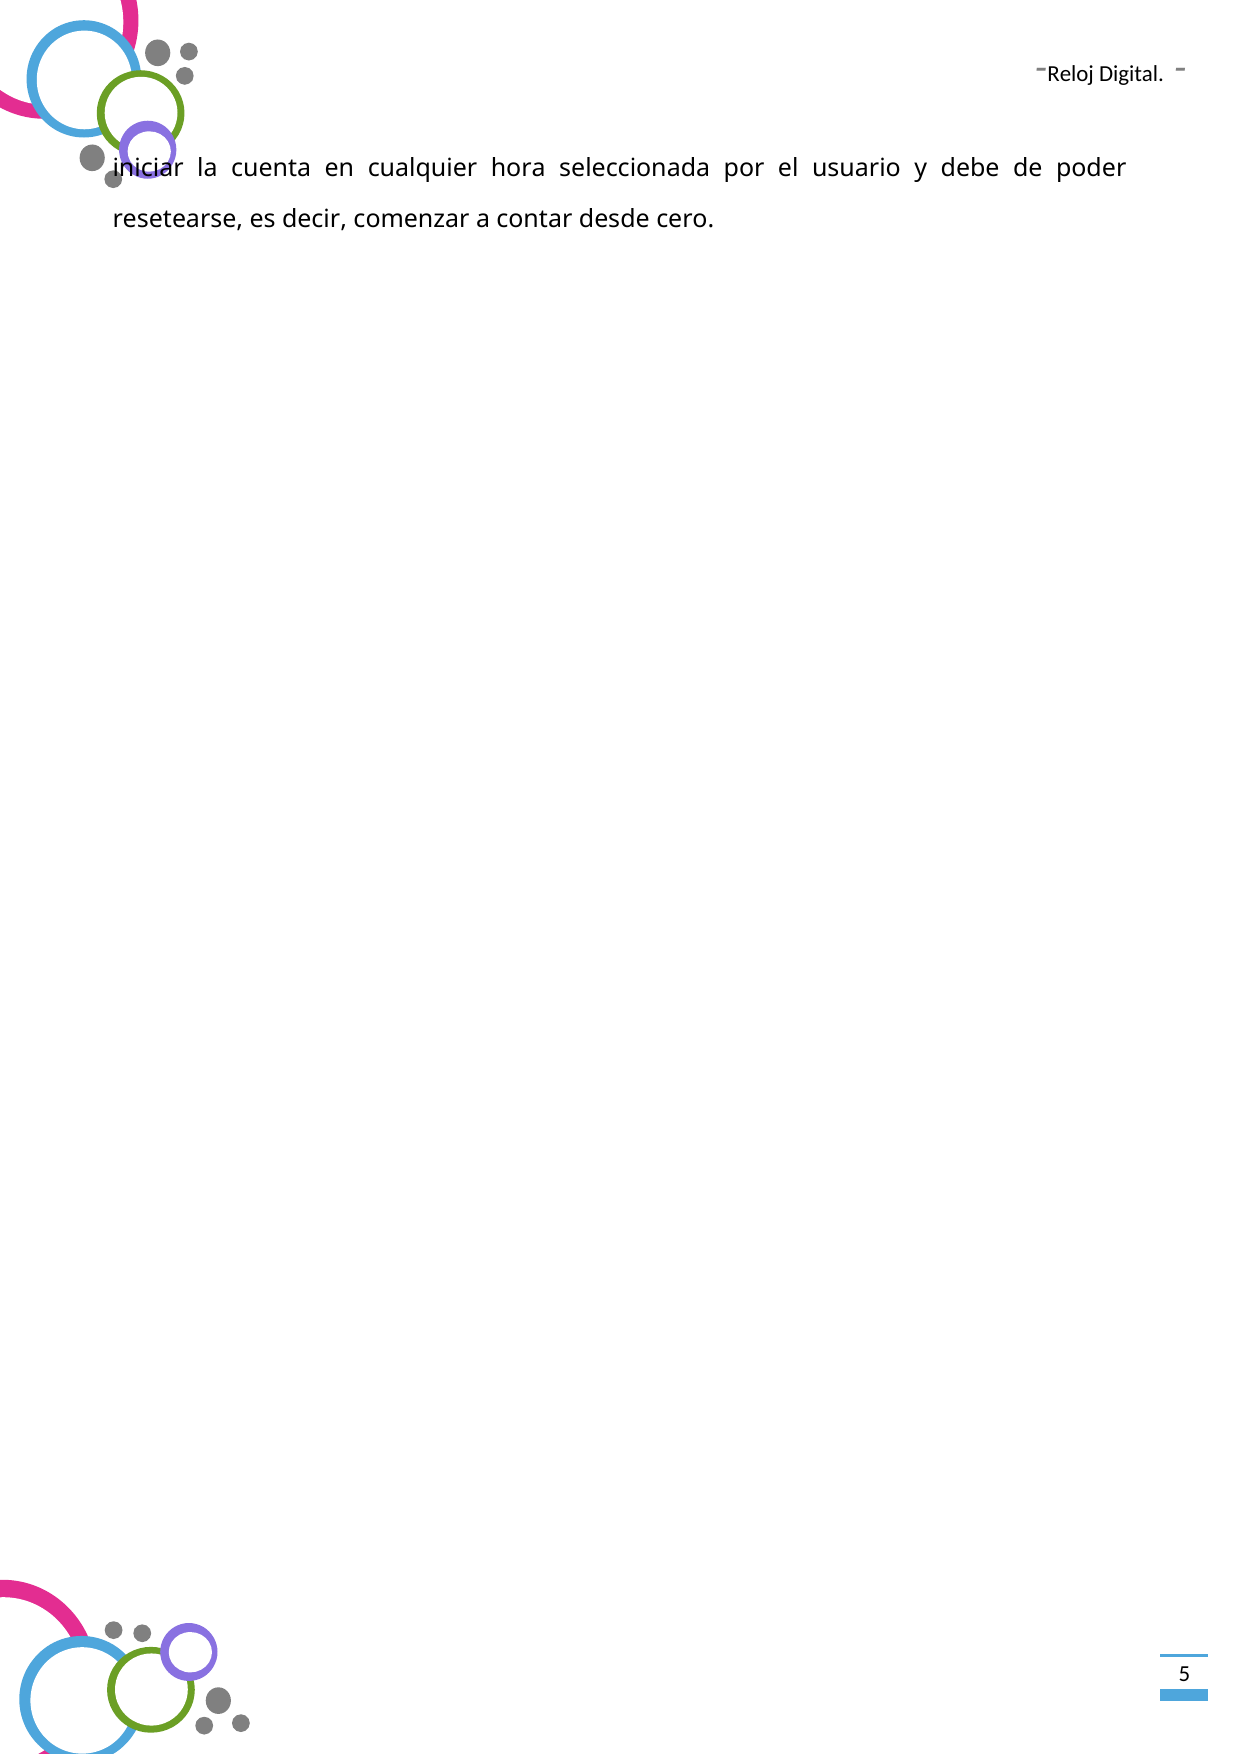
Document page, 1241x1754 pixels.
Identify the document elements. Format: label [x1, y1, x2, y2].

text [112, 150, 1128, 235]
